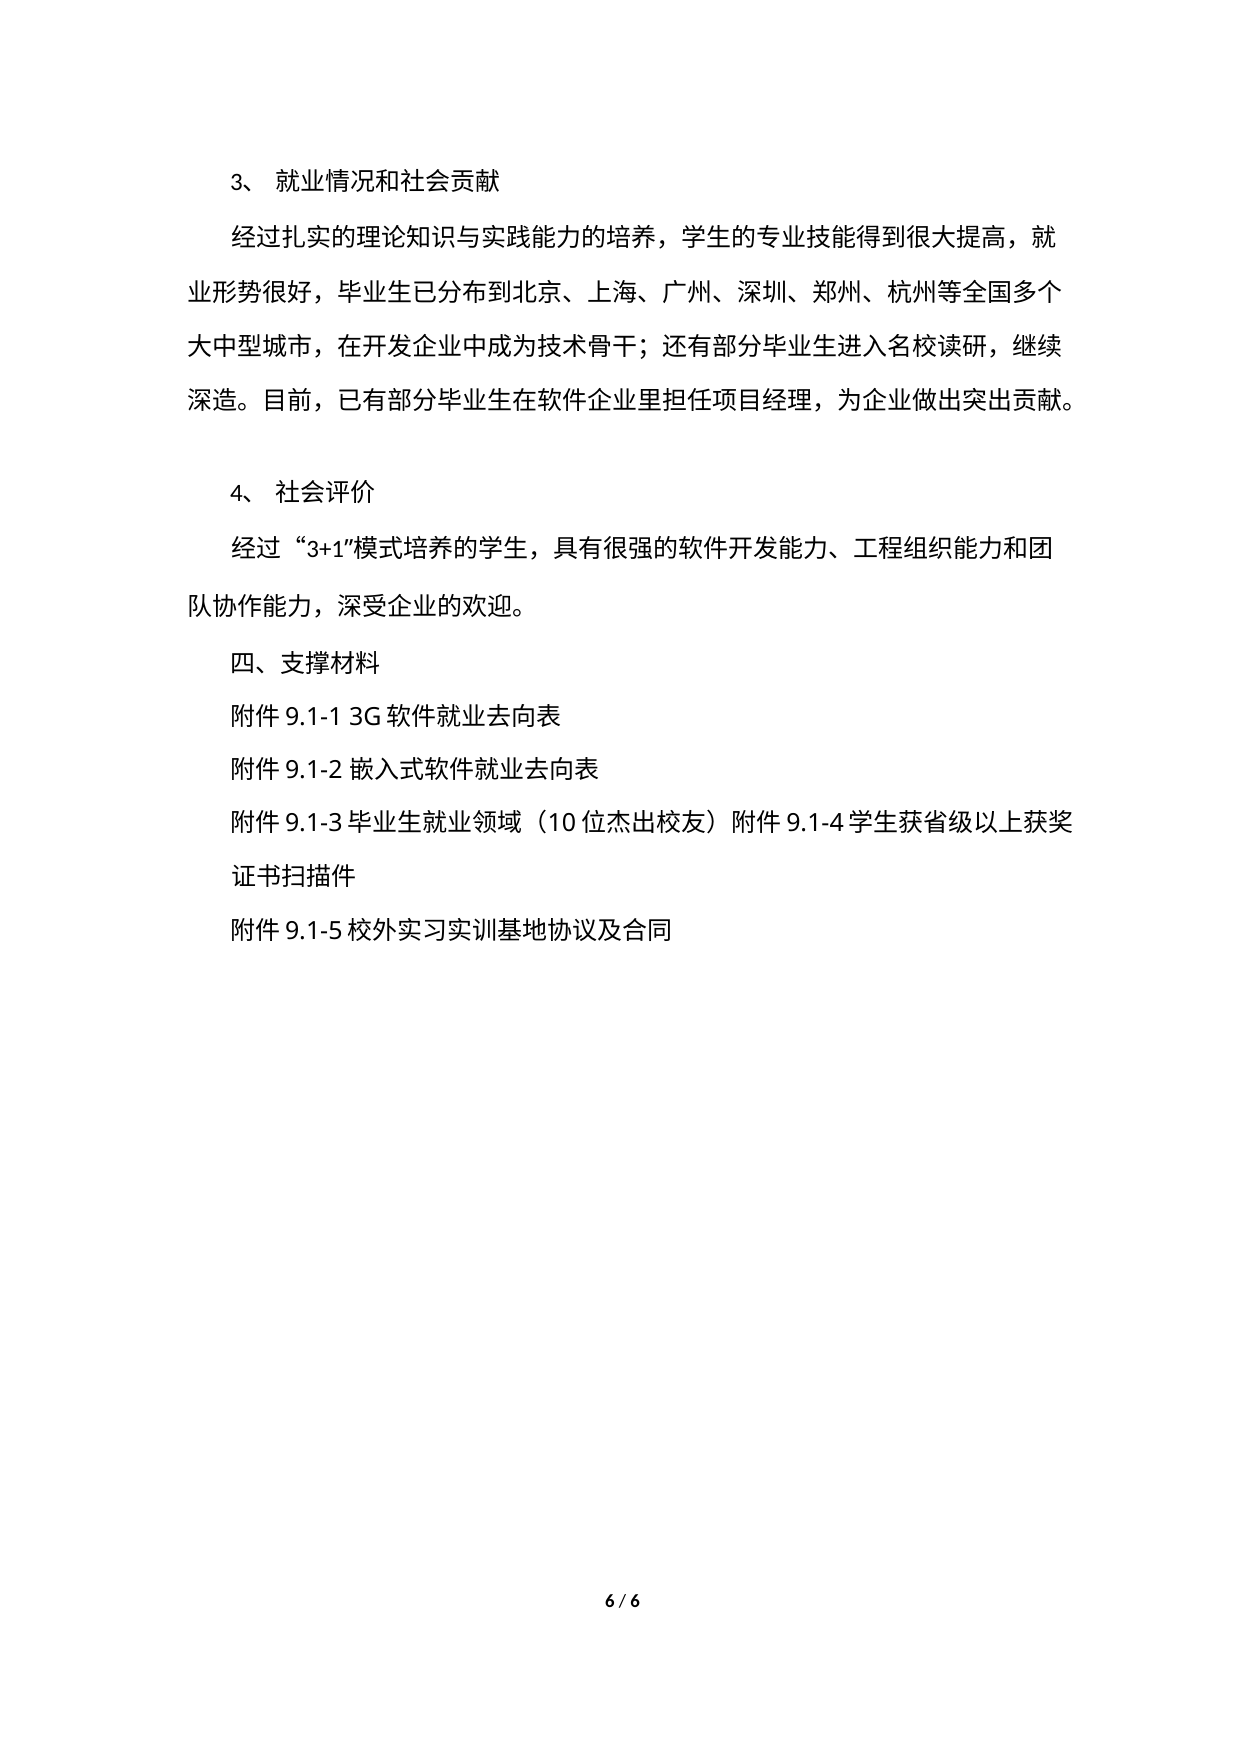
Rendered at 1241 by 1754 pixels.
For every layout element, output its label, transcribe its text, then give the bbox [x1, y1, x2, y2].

text 深造。目前，已有部分毕业生在软件企业里担任项目经理，为企业做出突出贡献。 [187, 381, 1078, 453]
text 附件9.1-2 嵌入式软件就业去向表 [230, 749, 1078, 786]
list 就业情况和社会贡献 [230, 162, 1078, 198]
text 附件9.1-3毕业生就业领域（10位杰出校友）附件9.1-4学生获省级以上获奖证书扫描件 [230, 802, 1078, 893]
subtitle 四、支撑材料 [230, 644, 1078, 680]
text 附件9.1-1 3G软件就业去向表 [230, 697, 1078, 733]
text 附件9.1-5校外实习实训基地协议及合同 [230, 911, 1078, 947]
text 经过扎实的理论知识与实践能力的培养，学生的专业技能得到很大提高，就业形势很好，毕业生已分布到北京、上海、广州、深圳、郑州、杭州等全国多个大中型城市，在开发企业中成为技术骨干；还有部分毕业生进入名校读研，继续 [187, 218, 1078, 363]
list 社会评价 [230, 473, 1078, 509]
text 经过“3+1”模式培养的学生，具有很强的软件开发能力、工程组织能力和团队协作能力，深受企业的欢迎。 [187, 528, 1078, 622]
